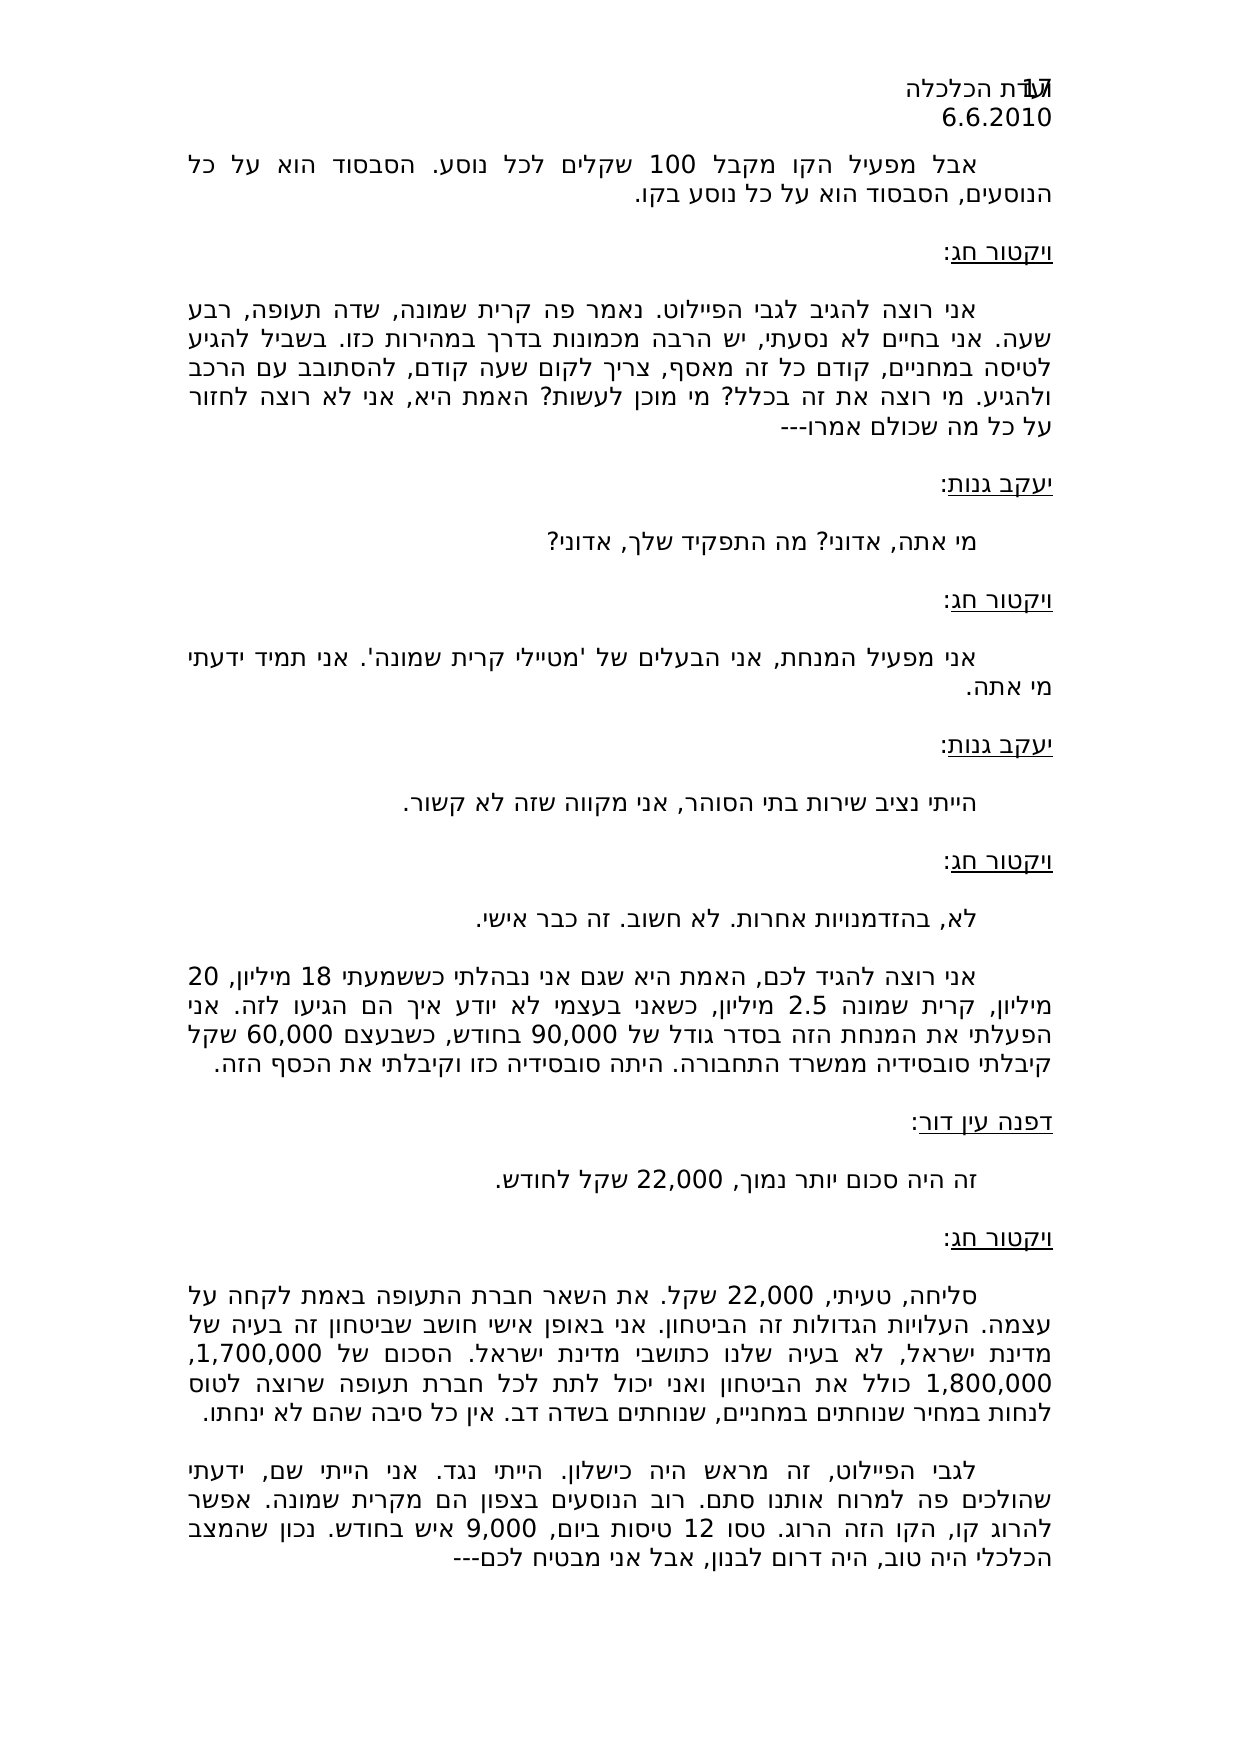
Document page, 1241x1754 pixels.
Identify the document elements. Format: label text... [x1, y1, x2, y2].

text מי אתה, אדוני? מה התפקיד שלך, אדוני? [187, 527, 1053, 557]
text לא, בהזדמנויות אחרות. לא חשוב. זה כבר אישי. [187, 904, 1053, 933]
text יעקב גנות: [187, 730, 1053, 759]
text דפנה עין דור: [187, 1107, 1053, 1137]
text אני רוצה להגיב לגבי הפיילוט. נאמר פה קרית שמונה, שדה תעופה, רבע שעה. אני בחיים לא נסעתי, יש הרבה מכמונות בדרך במהירות כזו. בשביל להגיע לטיסה במחניים, קודם כל זה מאסף, צריך לקום שעה קודם, להסתובב עם הרכב ולהגיע. מי רוצה את זה בכלל? מי מוכן לעשות? האמת היא, אני לא רוצה לחזור על כל מה שכולם אמרו--- [187, 295, 1053, 441]
text אבל מפעיל הקו מקבל 100 שקלים לכל נוסע. הסבסוד הוא על כל הנוסעים, הסבסוד הוא על כל נוסע בקו. [187, 150, 1053, 208]
text ויקטור חג: [187, 1223, 1053, 1252]
text יעקב גנות: [187, 469, 1053, 499]
text אני מפעיל המנחת, אני הבעלים של 'מטיילי קרית שמונה'. אני תמיד ידעתי מי אתה. [187, 643, 1053, 702]
text סליחה, טעיתי, 22,000 שקל. את השאר חברת התעופה באמת לקחה על עצמה. העלויות הגדולות זה הביטחון. אני באופן אישי חושב שביטחון זה בעיה של מדינת ישראל, לא בעיה שלנו כתושבי מדינת ישראל. הסכום של 1,700,000, 1,800,000 כולל את הביטחון ואני יכול לתת לכל חברת תעופה שרוצה לטוס לנחות במחיר שנוחתים במחניים, שנוחתים בשדה דב. אין כל סיבה שהם לא ינחתו. [187, 1281, 1053, 1427]
text אני רוצה להגיד לכם, האמת היא שגם אני נבהלתי כששמעתי 18 מיליון, 20 מיליון, קרית שמונה 2.5 מיליון, כשאני בעצמי לא יודע איך הם הגיעו לזה. אני הפעלתי את המנחת הזה בסדר גודל של 90,000 בחודש, כשבעצם 60,000 שקל קיבלתי סובסידיה ממשרד התחבורה. היתה סובסידיה כזו וקיבלתי את הכסף הזה. [187, 962, 1053, 1079]
text הייתי נציב שירות בתי הסוהר, אני מקווה שזה לא קשור. [187, 788, 1053, 817]
text לגבי הפיילוט, זה מראש היה כישלון. הייתי נגד. אני הייתי שם, ידעתי שהולכים פה למרוח אותנו סתם. רוב הנוסעים בצפון הם מקרית שמונה. אפשר להרוג קו, הקו הזה הרוג. טסו 12 טיסות ביום, 9,000 איש בחודש. נכון שהמצב הכלכלי היה טוב, היה דרום לבנון, אבל אני מבטיח לכם--- [187, 1456, 1053, 1572]
text ויקטור חג: [187, 846, 1053, 875]
text זה היה סכום יותר נמוך, 22,000 שקל לחודש. [187, 1165, 1053, 1194]
text ויקטור חג: [187, 237, 1053, 266]
text ויקטור חג: [187, 585, 1053, 614]
